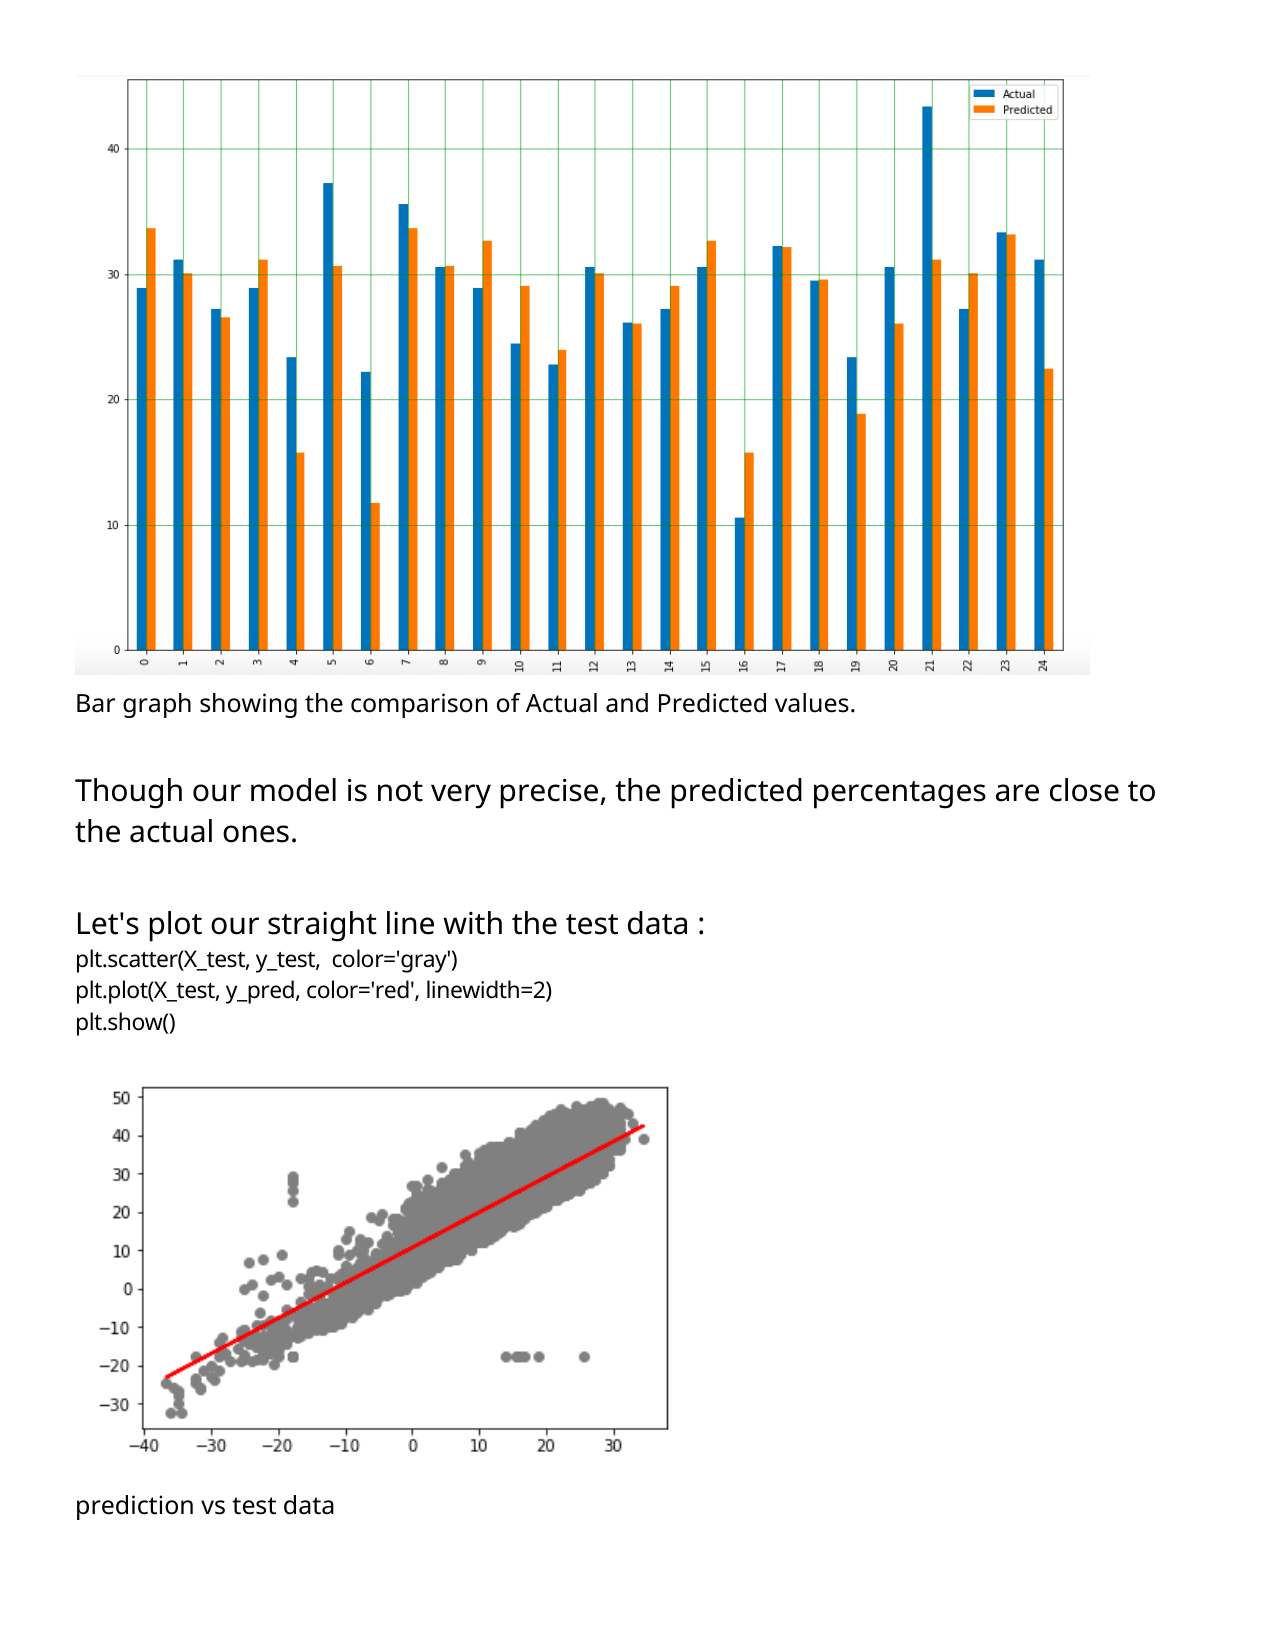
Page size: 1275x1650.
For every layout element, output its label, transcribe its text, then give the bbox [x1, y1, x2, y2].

picture [75, 1070, 714, 1477]
text plt.scatter(X_test, y_test, color='gray') plt.plot(X_test, y_pred, color='red', linewidth=2) plt.show() [75, 943, 1200, 1037]
text Though our model is not very precise, the predicted percentages are close to the actual ones. [75, 769, 1200, 852]
text Let's plot our straight line with the test data : [75, 902, 1200, 943]
picture [75, 75, 1091, 675]
text Bar graph showing the comparison of Actual and Predicted values. [75, 685, 1200, 719]
text prediction vs test data [75, 1487, 1200, 1521]
